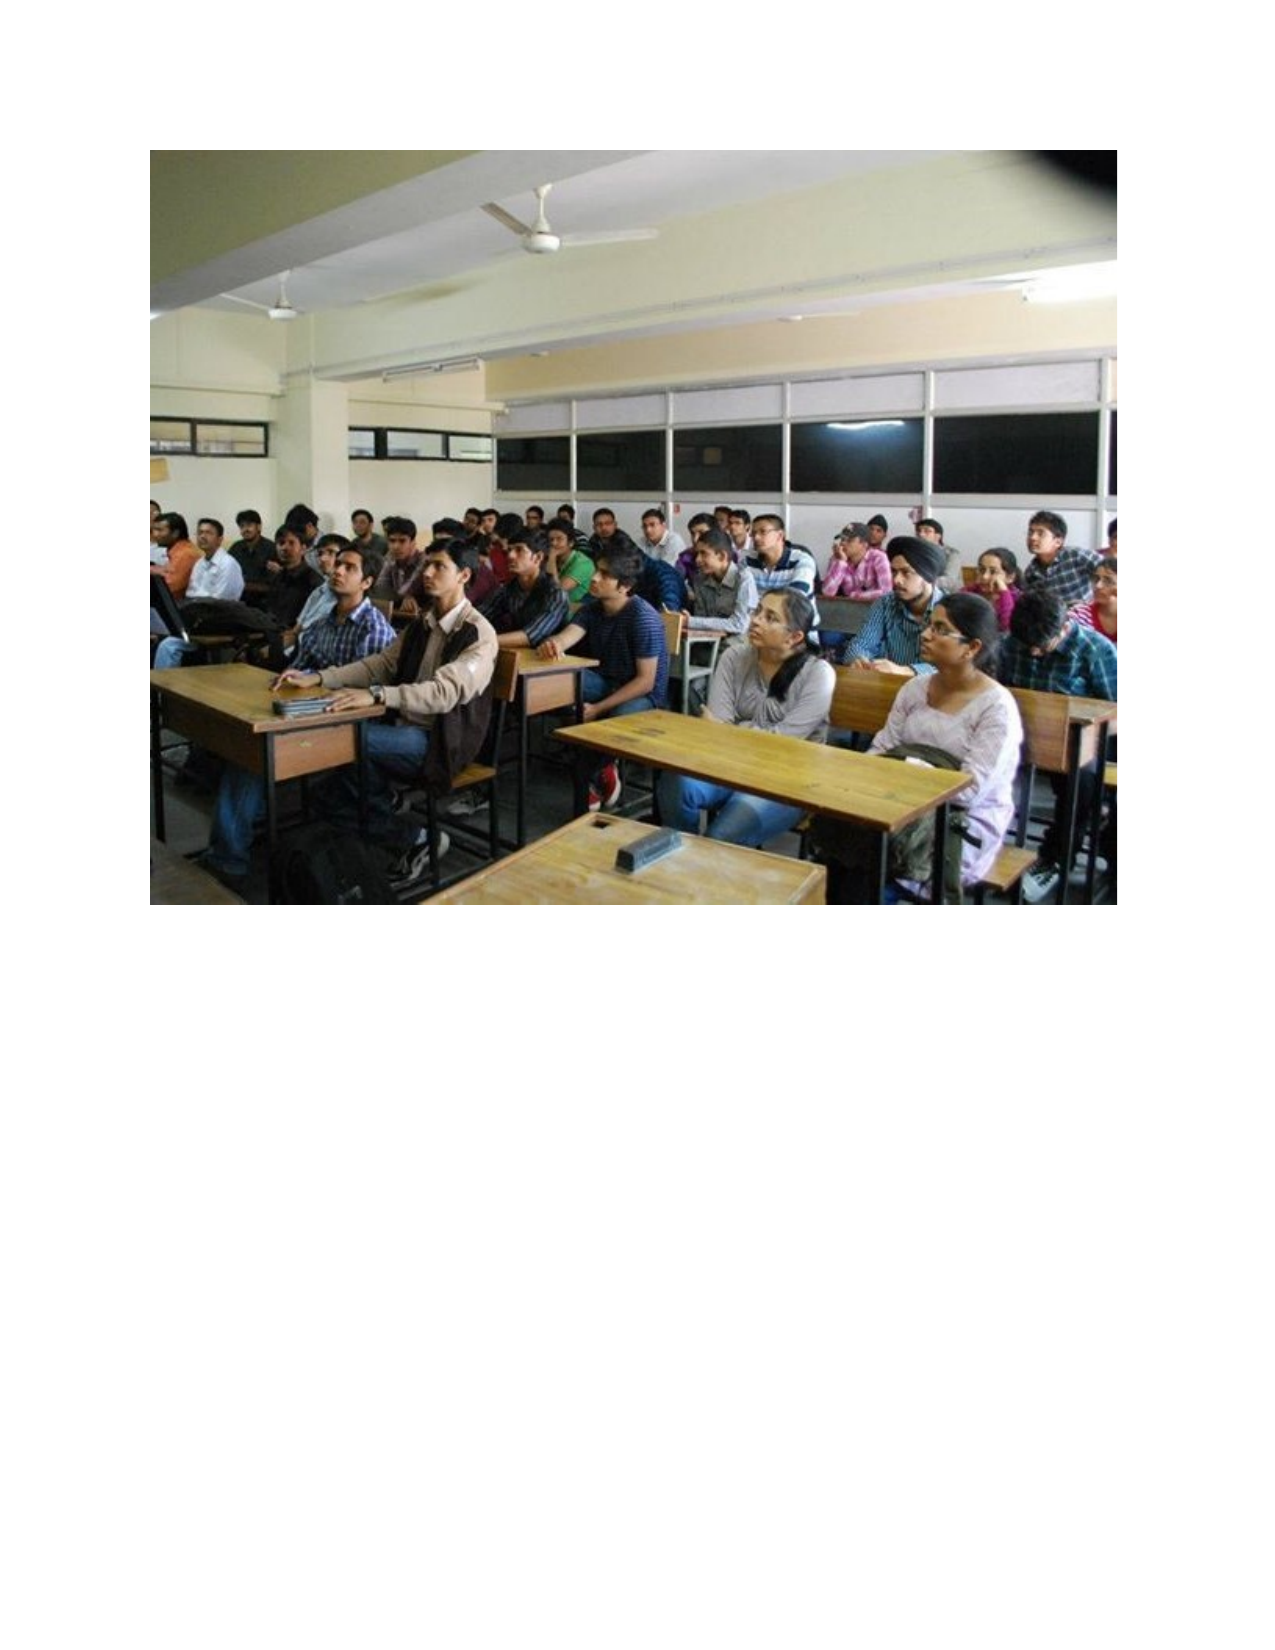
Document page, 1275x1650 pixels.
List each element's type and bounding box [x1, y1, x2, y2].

picture [150, 150, 1118, 905]
